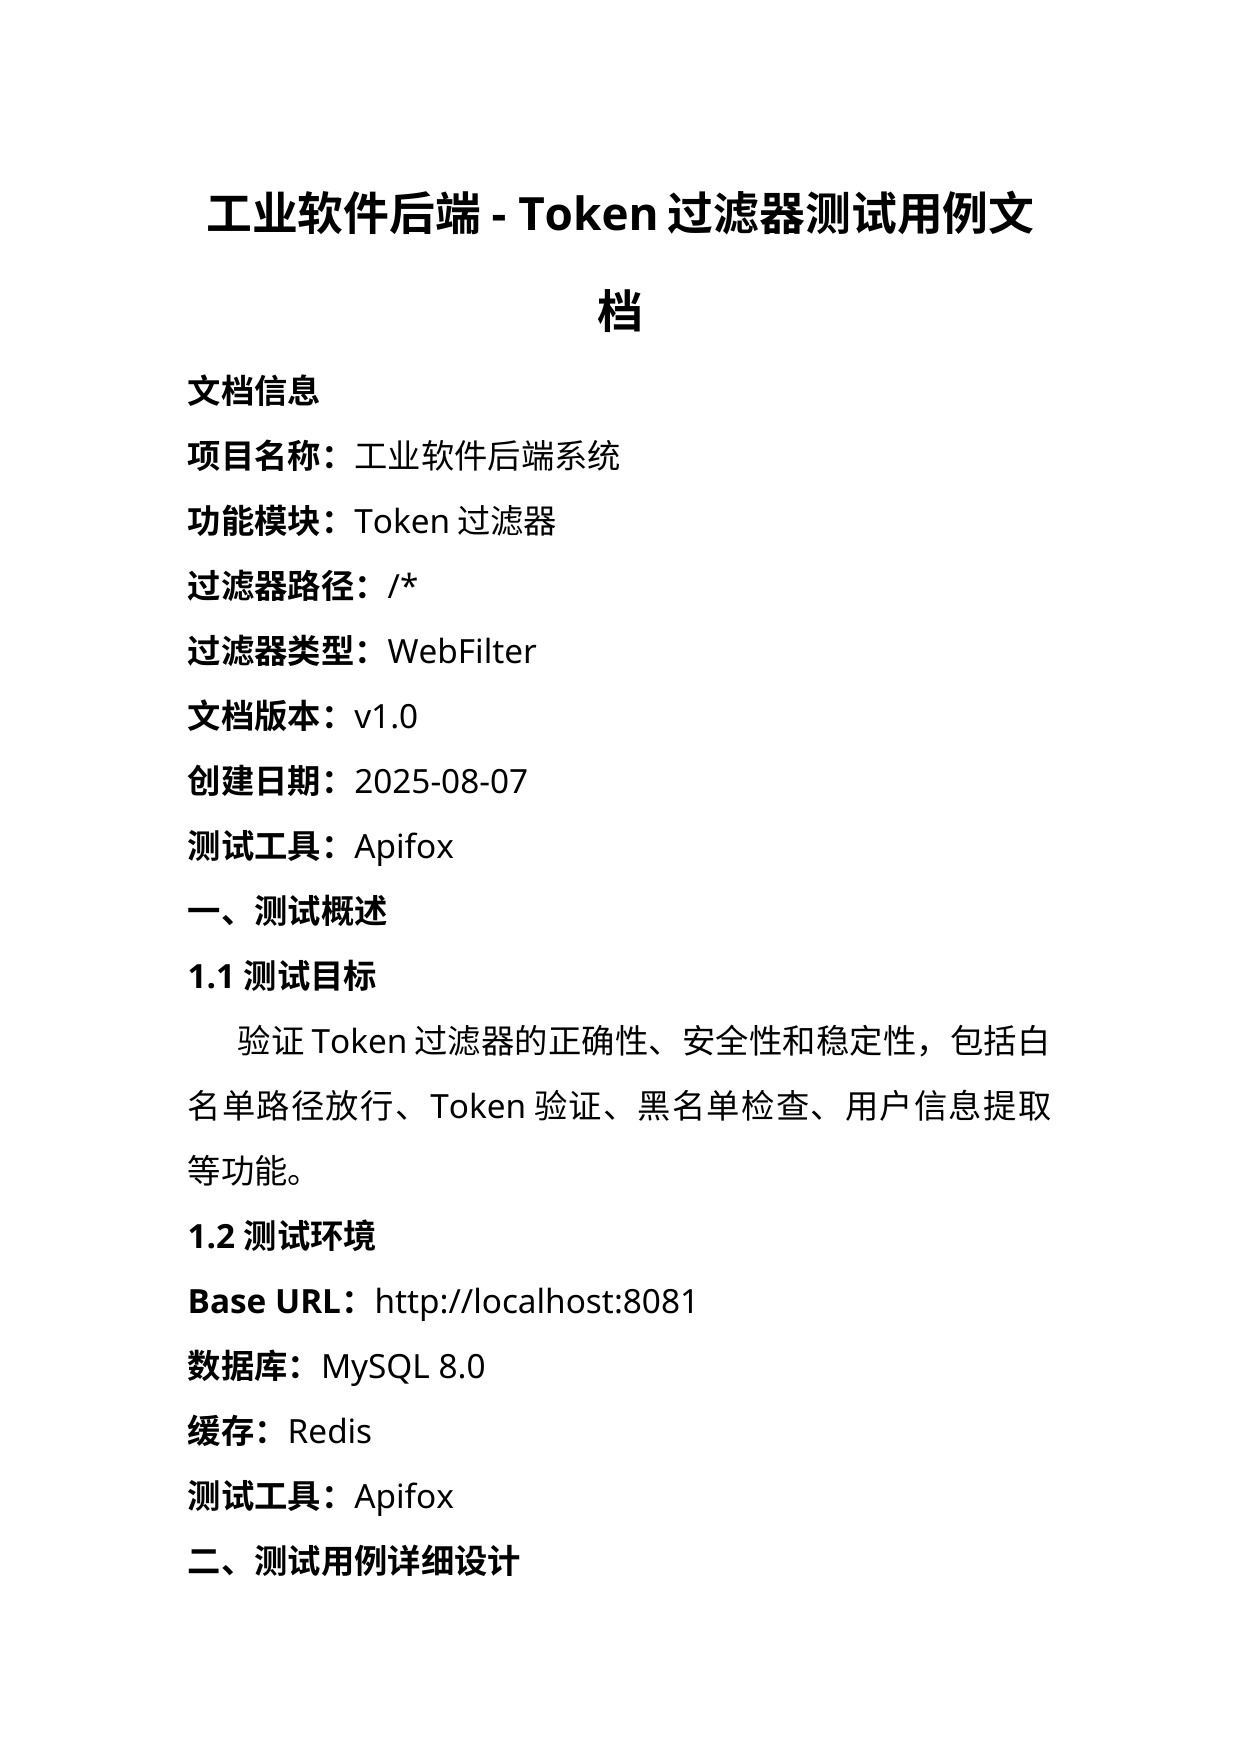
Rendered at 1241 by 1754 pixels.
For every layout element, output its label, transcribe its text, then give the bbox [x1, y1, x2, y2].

text 1.2 测试环境 [187, 1202, 1053, 1267]
text 工业软件后端 - Token过滤器测试用例文档 [187, 162, 1053, 357]
text 二、测试用例详细设计 [187, 1527, 1053, 1592]
text Base URL：http://localhost:8081 数据库：MySQL 8.0 缓存：Redis 测试工具：Apifox [187, 1267, 1053, 1527]
text 文档信息 [187, 357, 1053, 422]
text 一、测试概述 [187, 877, 1053, 942]
text 1.1 测试目标 [187, 942, 1053, 1007]
text 项目名称：工业软件后端系统 功能模块：Token过滤器 过滤器路径：/* 过滤器类型：WebFilter 文档版本：v1.0 创建日期：2025-08-07 测试工具：Apifox [187, 422, 1053, 877]
text 验证Token过滤器的正确性、安全性和稳定性，包括白名单路径放行、Token验证、黑名单检查、用户信息提取等功能。 [187, 1007, 1053, 1202]
